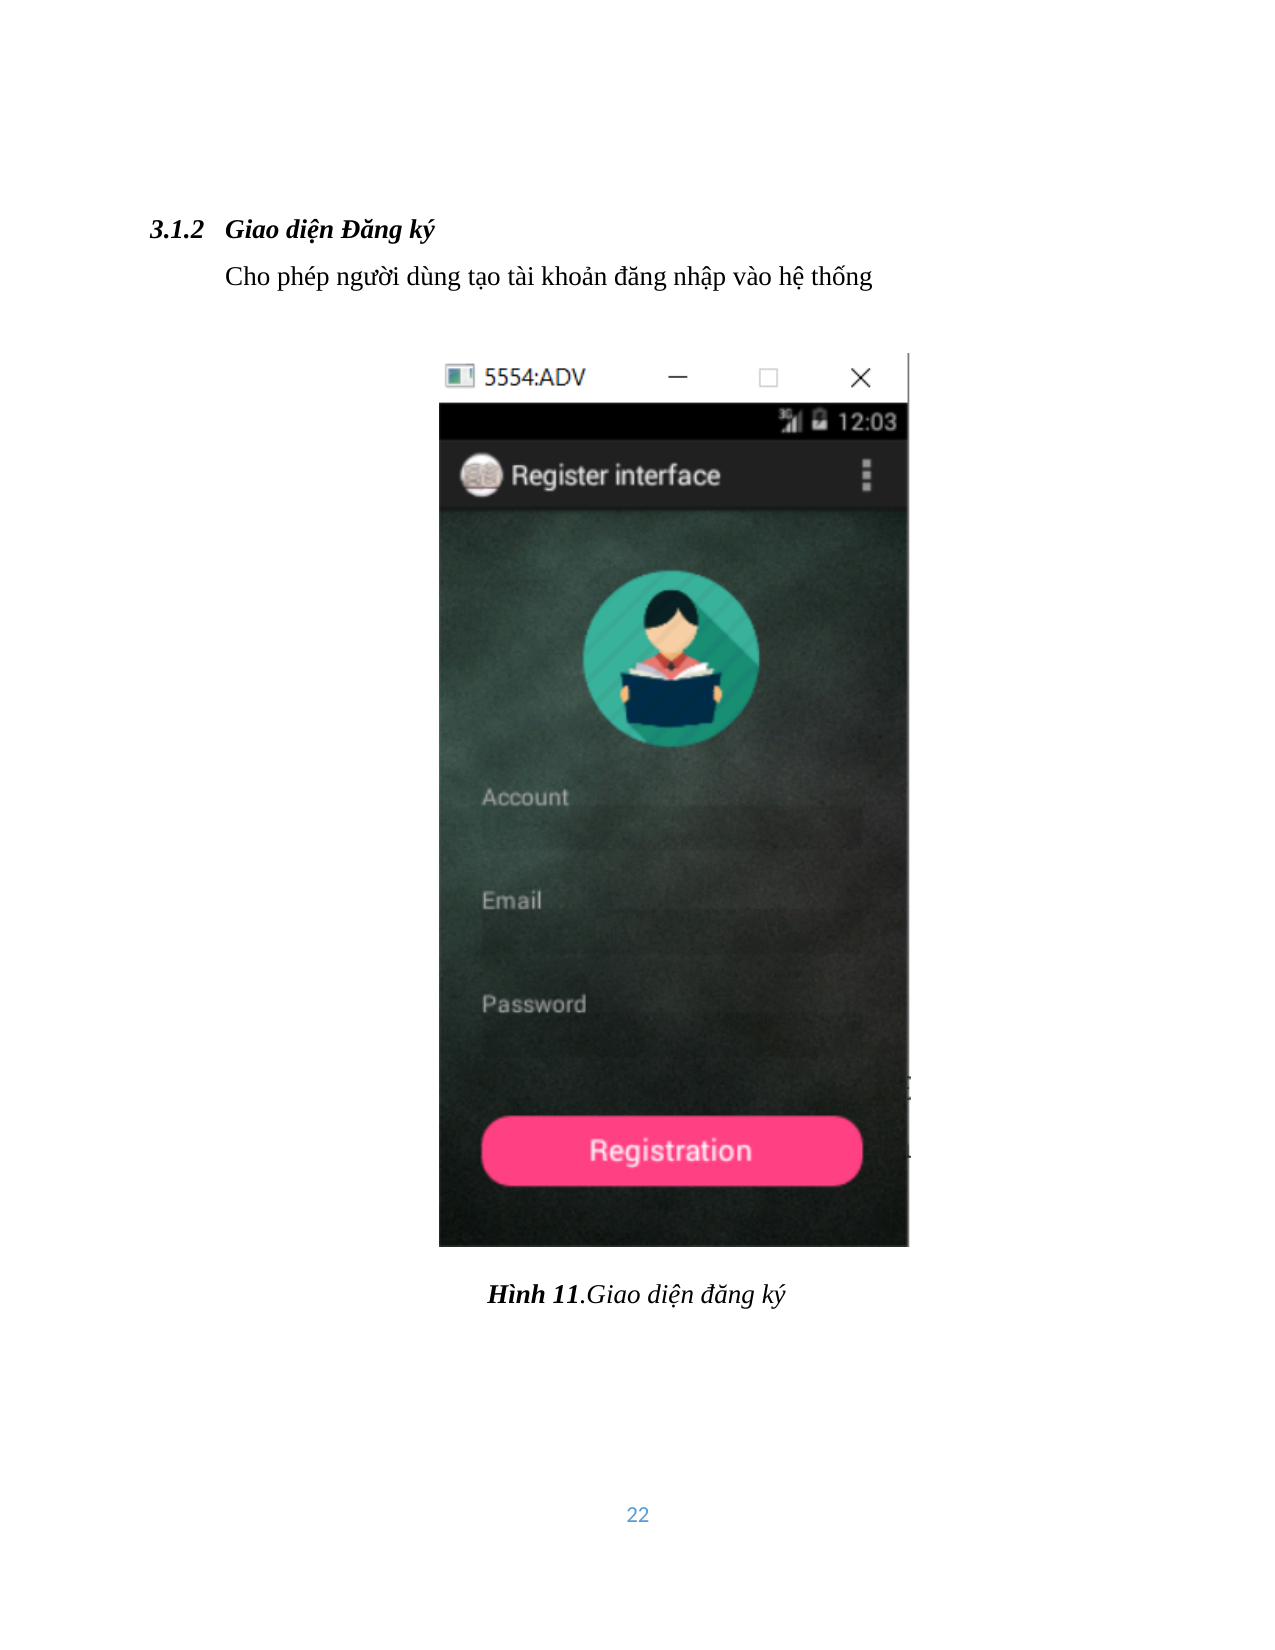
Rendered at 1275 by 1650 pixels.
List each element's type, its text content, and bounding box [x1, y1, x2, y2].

list Cho phép người dùng tạo tài khoản đăng nhập vào hệ thống [225, 260, 1125, 291]
text Hình 11.Giao diện đăng ký [150, 1278, 1125, 1309]
picture [439, 353, 911, 1247]
text Giao diện Đăng ký [150, 213, 1125, 244]
